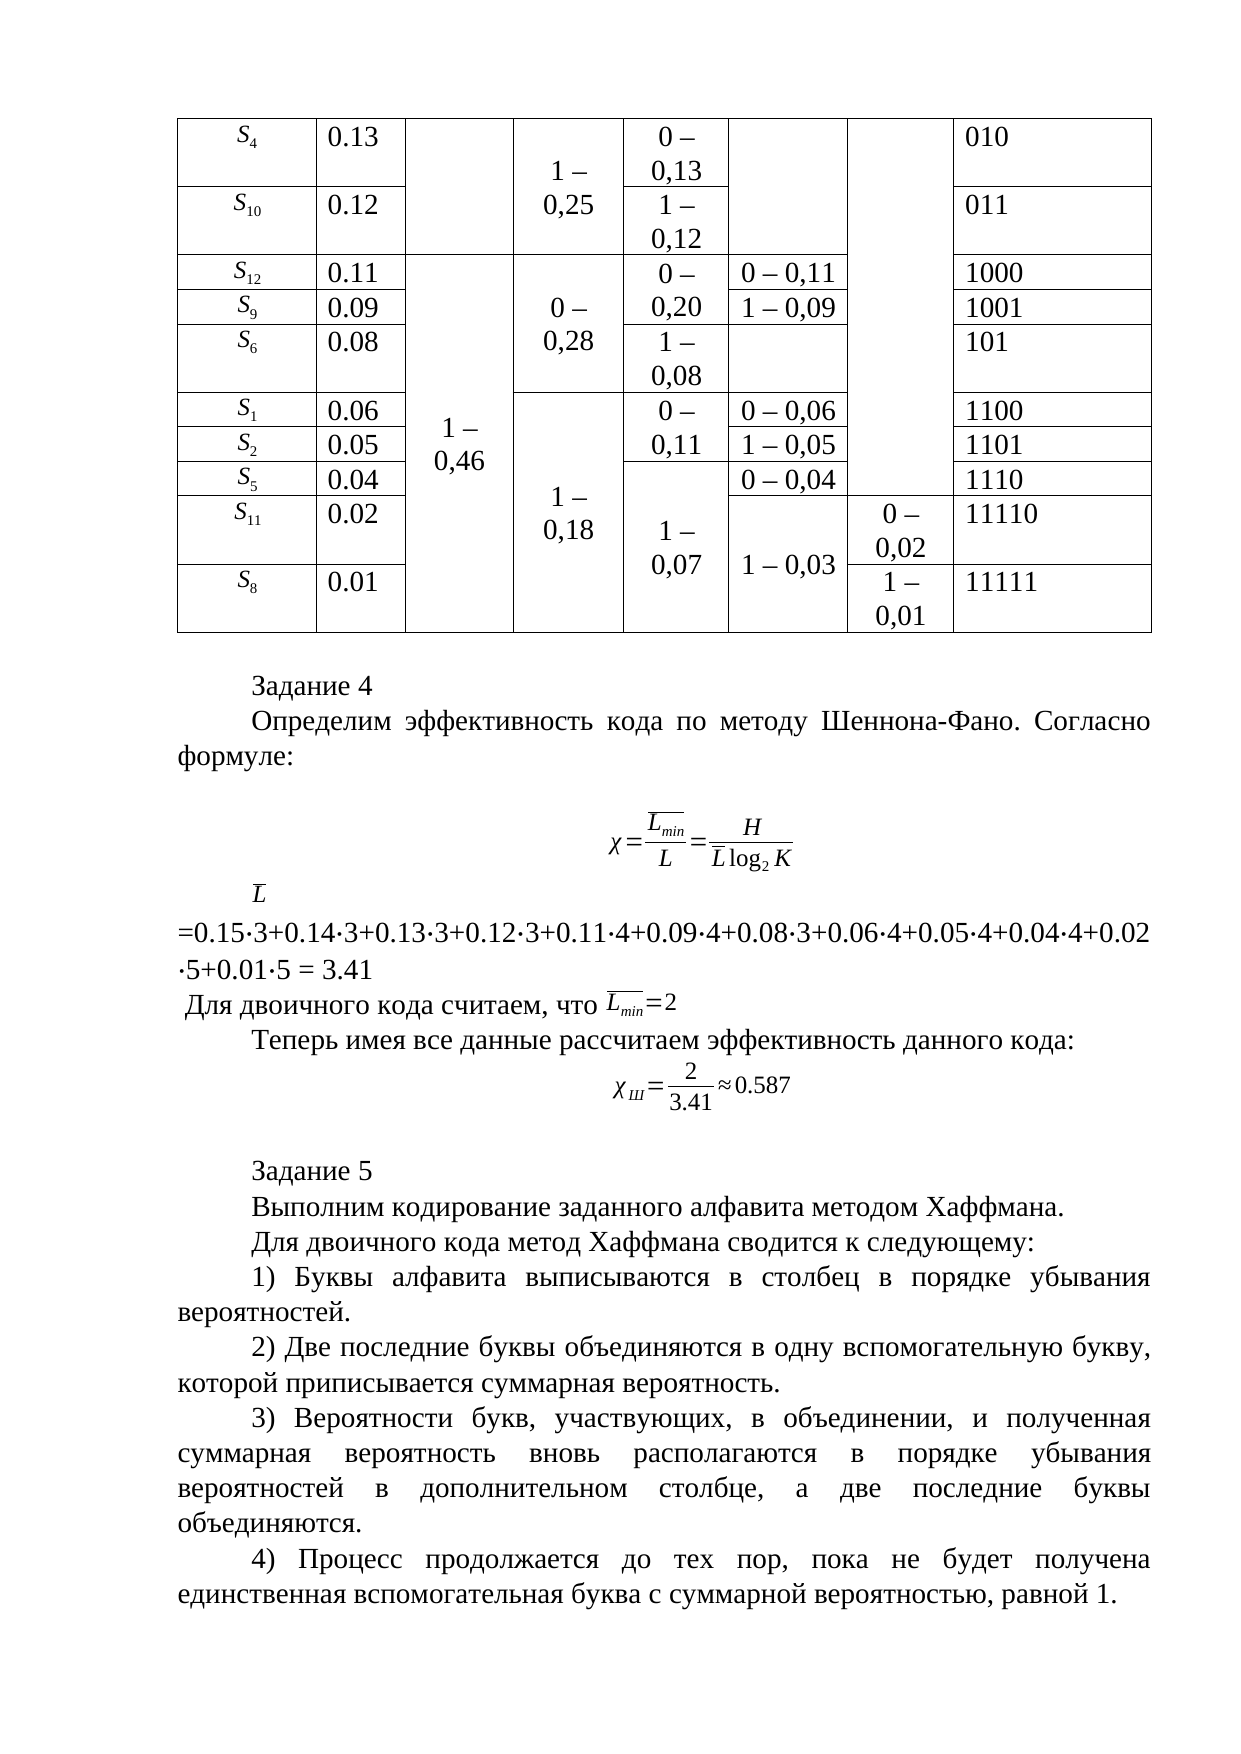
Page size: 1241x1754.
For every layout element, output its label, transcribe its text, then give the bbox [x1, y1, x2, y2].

text =0.15⋅3+0.14⋅3+0.13⋅3+0.12⋅3+0.11⋅4+0.09⋅4+0.08⋅3+0.06⋅4+0.05⋅4+0.04⋅4+0.02⋅5+0.01⋅5 = 3.41 Для двоичного кода считаем, что [177, 877, 1152, 1021]
table_cell 0.04 [317, 462, 405, 495]
table_cell 1100 [954, 393, 1151, 426]
table_cell 11110 [954, 496, 1151, 563]
table_cell [178, 290, 316, 323]
table_cell 1001 [954, 290, 1151, 323]
table_cell 1 – 0,01 [848, 565, 953, 632]
table_cell 1 – 0,25 [514, 119, 623, 254]
text Для двоичного кода метод Хаффмана сводится к следующему: [177, 1224, 1152, 1257]
table_cell 101 [954, 325, 1151, 392]
table_cell 1 – 0,07 [624, 462, 728, 632]
table_cell 0 – 0,11 [624, 393, 728, 461]
table_cell 1 – 0,09 [729, 290, 847, 323]
text 4) Процесс продолжается до тех пор, пока не будет получена единственная вспомогательная буква с суммарной вероятностью, равной 1. [177, 1541, 1152, 1609]
subtitle Задание 4 [177, 668, 1152, 701]
table_cell 0.06 [317, 393, 405, 426]
table_cell [178, 187, 316, 254]
table_cell 1 – 0,03 [729, 496, 847, 632]
table_cell 0.09 [317, 290, 405, 323]
table_cell [178, 119, 316, 186]
table_cell 0 – 0,06 [729, 393, 847, 426]
table_cell 1 – 0,46 [406, 255, 513, 632]
table_cell 0.13 [317, 119, 405, 186]
table_cell 011 [954, 187, 1151, 254]
table_cell [178, 427, 316, 461]
table_cell 11111 [954, 565, 1151, 632]
text Выполним кодирование заданного алфавита методом Хаффмана. [177, 1189, 1152, 1222]
text Теперь имея все данные рассчитаем эффективность данного кода: [177, 1022, 1152, 1056]
table_cell [178, 462, 316, 495]
table_cell 0.02 [317, 496, 405, 563]
table_cell 0 – 0,20 [624, 255, 728, 323]
table_cell 0.05 [317, 427, 405, 461]
table_cell [178, 393, 316, 426]
text 3) Вероятности букв, участвующих, в объединении, и полученная суммарная вероятность вновь располагаются в порядке убывания вероятностей в дополнительном столбце, а две последние буквы объединяются. [177, 1400, 1152, 1539]
text Определим эффективность кода по методу Шеннона-Фано. Согласно формуле: [177, 703, 1152, 772]
table_cell 1 – 0,12 [624, 187, 728, 254]
table_cell 1110 [954, 462, 1151, 495]
text 2) Две последние буквы объединяются в одну вспомогательную букву, которой приписывается суммарная вероятность. [177, 1329, 1152, 1398]
table_cell 1 – 0,08 [624, 325, 728, 392]
table_cell [178, 565, 316, 632]
table_cell 0.01 [317, 565, 405, 632]
table_cell 0.08 [317, 325, 405, 392]
table_cell 0.12 [317, 187, 405, 254]
table_cell 1101 [954, 427, 1151, 461]
text 1) Буквы алфавита выписываются в столбец в порядке убывания вероятностей. [177, 1259, 1152, 1328]
subtitle Задание 5 [177, 1153, 1152, 1187]
table_cell [178, 255, 316, 289]
table_cell [178, 496, 316, 563]
table_cell [729, 325, 847, 392]
table_cell 0 – 0,13 [624, 119, 728, 186]
table_cell 0.11 [317, 255, 405, 289]
table_cell 1 – 0,18 [514, 393, 623, 632]
table_cell [178, 325, 316, 392]
table_cell 0 – 0,04 [729, 462, 847, 495]
table_cell 0 – 0,02 [848, 496, 953, 563]
table_cell 1 – 0,05 [729, 427, 847, 461]
table_cell 010 [954, 119, 1151, 186]
table_cell 0 – 0,28 [514, 255, 623, 392]
table_cell 1000 [954, 255, 1151, 289]
table_cell 0 – 0,11 [729, 255, 847, 289]
